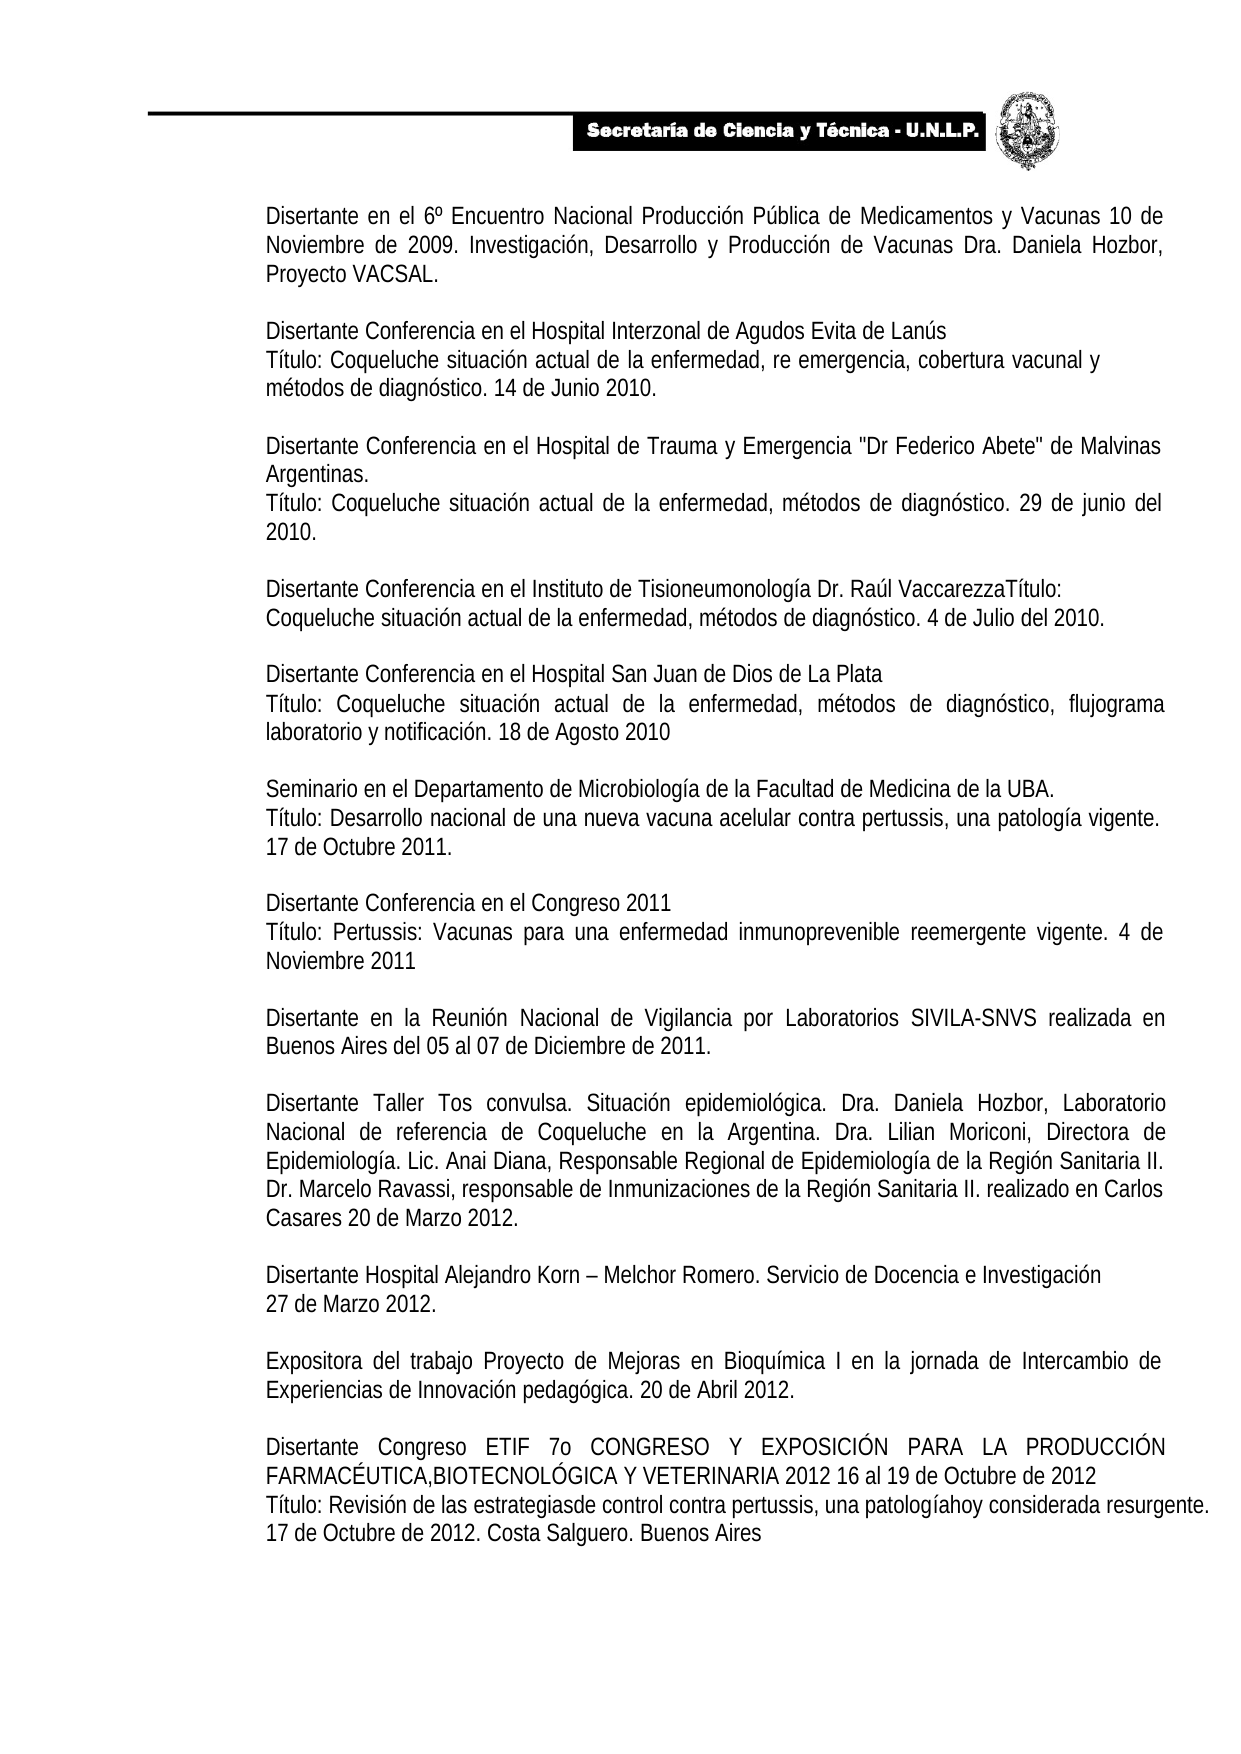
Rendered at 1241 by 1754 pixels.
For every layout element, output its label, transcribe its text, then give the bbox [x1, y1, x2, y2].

text Título: Revisión de las estrategiasde control contra pertussis, una patologíahoy considerada resurgente. 17 de Octubre de 2012. Costa Salguero. Buenos Aires [266, 1490, 1238, 1547]
text Disertante Taller Tos convulsa. Situación epidemiológica. Dra. Daniela Hozbor, Laboratorio Nacional de referencia de Coqueluche en la Argentina. Dra. Lilian Moriconi, Directora de Epidemiología. Lic. Anai Diana, Responsable Regional de Epidemiología de la Región Sanitaria II. Dr. Marcelo Ravassi, responsable de Inmunizaciones de la Región Sanitaria II. realizado en Carlos Casares 20 de Marzo 2012. [266, 1088, 1166, 1232]
text Título: Pertussis: Vacunas para una enfermedad inmunoprevenible reemergente vigente. 4 de Noviembre 2011 [266, 917, 1165, 974]
text Título: Coqueluche situación actual de la enfermedad, métodos de diagnóstico. 29 de junio del 2010. [266, 488, 1166, 545]
text Disertante en el 6º Encuentro Nacional Producción Pública de Medicamentos y Vacunas 10 de Noviembre de 2009. Investigación, Desarrollo y Producción de Vacunas Dra. Daniela Hozbor, Proyecto VACSAL. [266, 201, 1166, 287]
text Disertante Hospital Alejandro Korn – Melchor Romero. Servicio de Docencia e Investigación 27 de Marzo 2012. [266, 1260, 1107, 1318]
text Título: Coqueluche situación actual de la enfermedad, métodos de diagnóstico, flujograma laboratorio y notificación. 18 de Agosto 2010 [266, 688, 1165, 746]
text Disertante en la Reunión Nacional de Vigilancia por Laboratorios SIVILA-SNVS realizada en Buenos Aires del 05 al 07 de Diciembre de 2011. [266, 1003, 1166, 1060]
text Expositora del trabajo Proyecto de Mejoras en Bioquímica I en la jornada de Intercambio de Experiencias de Innovación pedagógica. 20 de Abril 2012. [266, 1346, 1238, 1403]
text Seminario en el Departamento de Microbiología de la Facultad de Medicina de la UBA. [266, 774, 1238, 803]
text Disertante Conferencia en el Instituto de Tisioneumonología Dr. Raúl VaccarezzaTítulo: Coqueluche situación actual de la enfermedad, métodos de diagnóstico. 4 de Julio del 2010. [266, 574, 1164, 631]
picture [147, 91, 1060, 171]
text Disertante Conferencia en el Hospital San Juan de Dios de La Plata [266, 660, 1238, 688]
text Disertante Conferencia en el Hospital Interzonal de Agudos Evita de Lanús [266, 316, 1238, 345]
text Título: Desarrollo nacional de una nueva vacuna acelular contra pertussis, una patología vigente. 17 de Octubre 2011. [266, 803, 1164, 860]
text Título: Coqueluche situación actual de la enfermedad, re emergencia, cobertura vacunal y métodos de diagnóstico. 14 de Junio 2010. [266, 345, 1164, 402]
text Disertante Conferencia en el Congreso 2011 [266, 889, 1238, 917]
text Disertante Congreso ETIF 7o CONGRESO Y EXPOSICIÓN PARA LA PRODUCCIÓN FARMACÉUTICA,BIOTECNOLÓGICA Y VETERINARIA 2012 16 al 19 de Octubre de 2012 [266, 1432, 1166, 1489]
text Disertante Conferencia en el Hospital de Trauma y Emergencia "Dr Federico Abete" de Malvinas Argentinas. [266, 431, 1238, 488]
